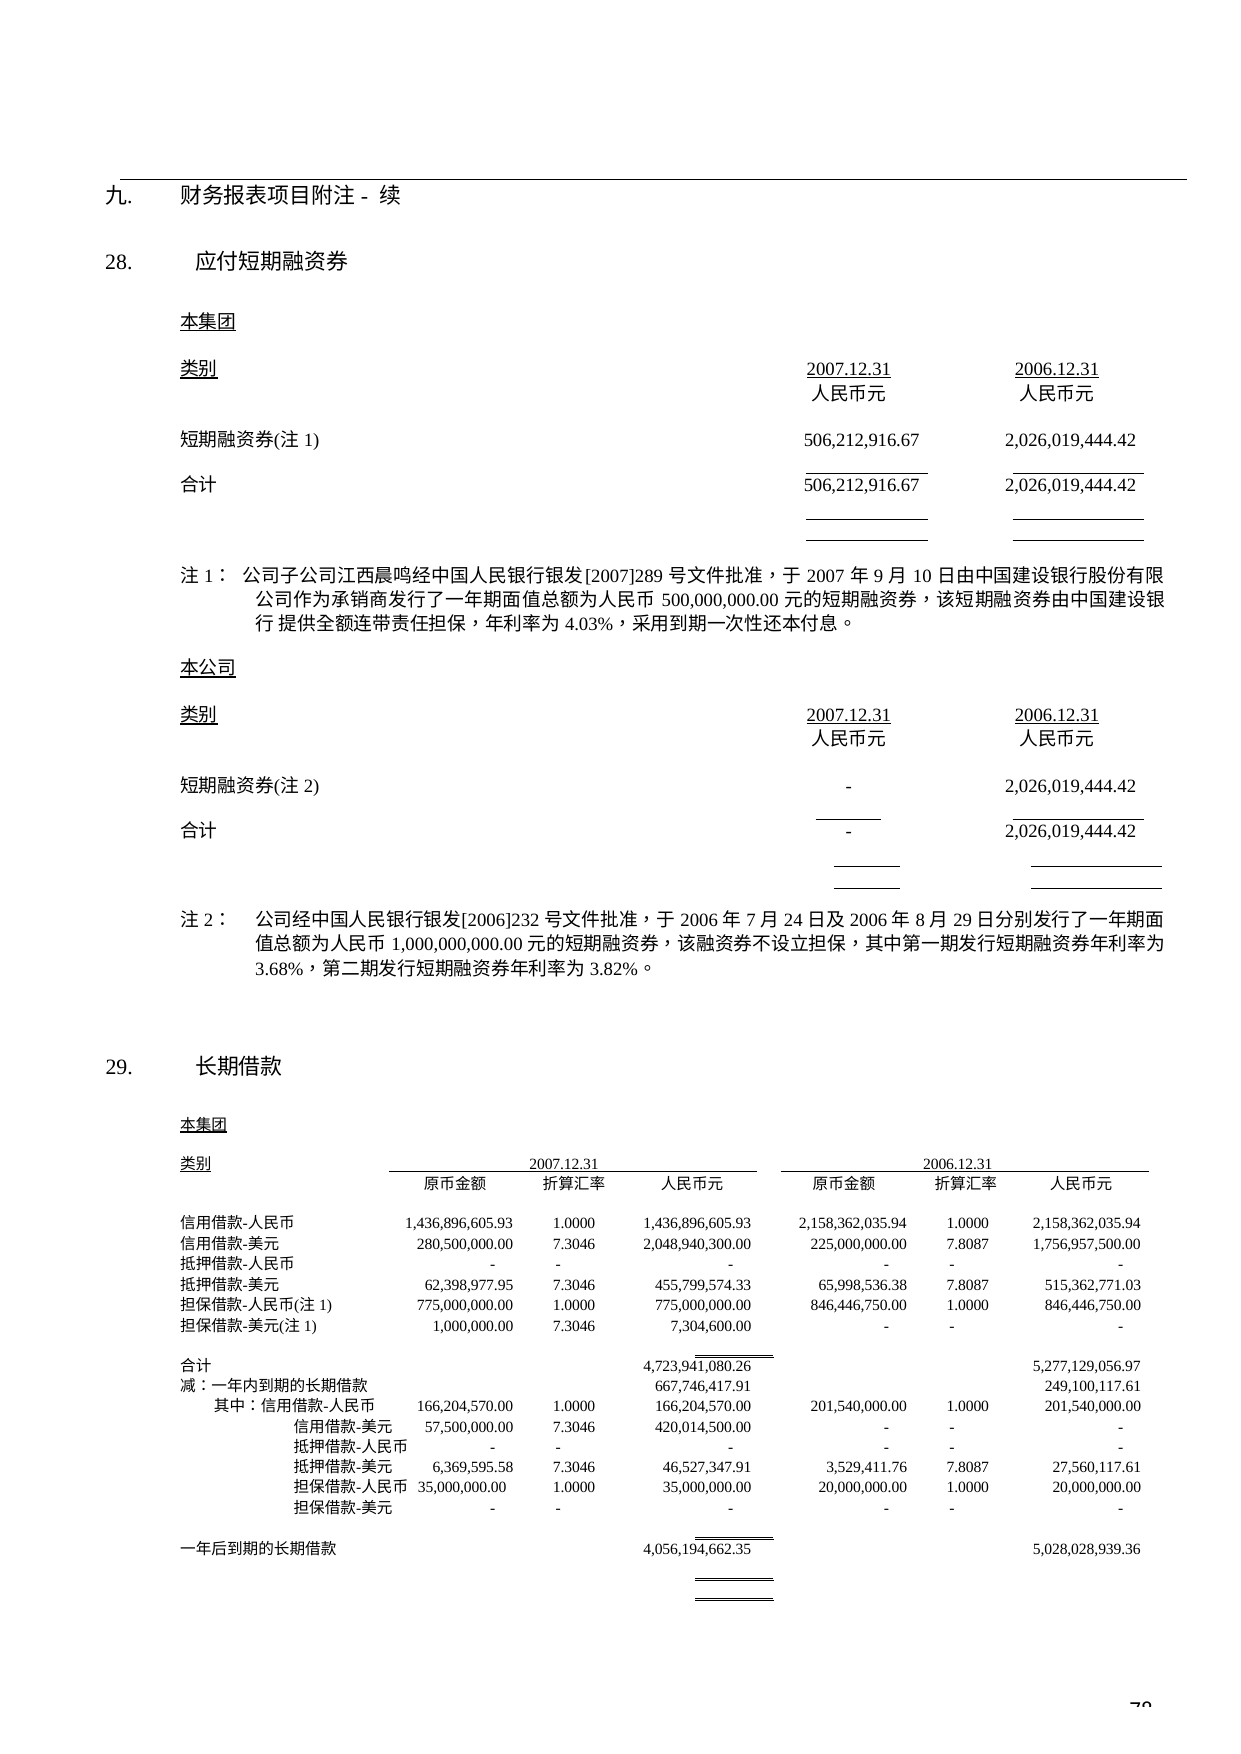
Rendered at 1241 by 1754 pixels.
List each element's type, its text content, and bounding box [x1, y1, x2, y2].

text 合计 506,212,916.67 2,026,019,444.42 [180, 472, 1146, 497]
text 抵押借款-美元 62,398,977.95 7.3046 455,799,574.33 65,998,536.38 7.8087 515,362,771.03 [180, 1274, 1146, 1294]
text 合计 - 2,026,019,444.42 [180, 817, 1146, 843]
text 值总额为人民币 1,000,000,000.00 元的短期融资券，该融资券不设立担保，其中第一期发行短期融资券年利率为 [255, 931, 1182, 956]
text 其中：信用借款-人民币 166,204,570.00 1.0000 166,204,570.00 201,540,000.00 1.0000 201,540,000.00 [214, 1395, 1146, 1416]
text 本集团 [180, 1113, 1146, 1134]
text 注 2： 公司经中国人民银行银发[2006]232 号文件批准，于 2006 年 7 月 24 日及 2006 年 8 月 29 日分别发行了一年期面 [180, 906, 1182, 931]
text 担保借款-美元(注 1) 1,000,000.00 7.3046 7,304,600.00 - - - [180, 1314, 1146, 1336]
text 九. 财务报表项目附注 - 续 [105, 180, 1146, 210]
text 担保借款-美元 - - - - - - [293, 1497, 1146, 1518]
text 一年后到期的长期借款 4,056,194,662.35 5,028,028,939.36 [180, 1540, 1146, 1558]
text 类别 2007.12.31 2006.12.31 [180, 356, 1182, 381]
text 抵押借款-美元 6,369,595.58 7.3046 46,527,347.91 3,529,411.76 7.8087 27,560,117.61 [293, 1456, 1146, 1477]
text 信用借款-人民币 1,436,896,605.93 1.0000 1,436,896,605.93 2,158,362,035.94 1.0000 2,158,362,035.94 [180, 1212, 1146, 1233]
text 短期融资券(注 1) 506,212,916.67 2,026,019,444.42 [180, 426, 1146, 452]
text 29. 长期借款 [89, 1051, 298, 1080]
text 合计 4,723,941,080.26 5,277,129,056.97 [180, 1358, 1146, 1375]
text 抵押借款-人民币 - - - - - - [293, 1436, 1146, 1456]
text 人民币元 人民币元 [811, 381, 1146, 405]
text 人民币元 人民币元 [811, 727, 1146, 751]
text 28. 应付短期融资券 [105, 246, 1146, 276]
text 担保借款-人民币(注 1) 775,000,000.00 1.0000 775,000,000.00 846,446,750.00 1.0000 846,446,750.00 [180, 1294, 1146, 1314]
text 原币金额 折算汇率 人民币元 原币金额 折算汇率 人民币元 [423, 1174, 1146, 1194]
text 信用借款-美元 280,500,000.00 7.3046 2,048,940,300.00 225,000,000.00 7.8087 1,756,957,500.00 [180, 1233, 1146, 1253]
text 类别 2007.12.31 2006.12.31 [180, 1153, 1146, 1174]
text 抵押借款-人民币 - - - - - - [180, 1253, 1146, 1274]
text 本集团 [180, 308, 1146, 334]
text 担保借款-人民币 35,000,000.00 1.0000 35,000,000.00 20,000,000.00 1.0000 20,000,000.00 [293, 1477, 1146, 1497]
text 信用借款-美元 57,500,000.00 7.3046 420,014,500.00 - - - [293, 1416, 1146, 1436]
text 类别 2007.12.31 2006.12.31 [180, 702, 1182, 727]
text 减：一年内到期的长期借款 667,746,417.91 249,100,117.61 [180, 1375, 1146, 1395]
text 3.68%，第二期发行短期融资券年利率为 3.82%。 [255, 956, 1146, 981]
text 本公司 [180, 655, 1146, 680]
text 短期融资券(注 2) - 2,026,019,444.42 [180, 772, 1146, 797]
text 注 1： 公司子公司江西晨鸣经中国人民银行银发[2007]289 号文件批准，于 2007 年 9 月 10 日由中国建设银行股份有限 公司作为承销商发行了一年期面值总额为人民币 500,000,000.00 元的短期融资券，该短期融资券由中国建设银行 提供全额连带责任担保，年利率为 4.03%，采用到期一次性还本付息。 [180, 562, 1166, 636]
